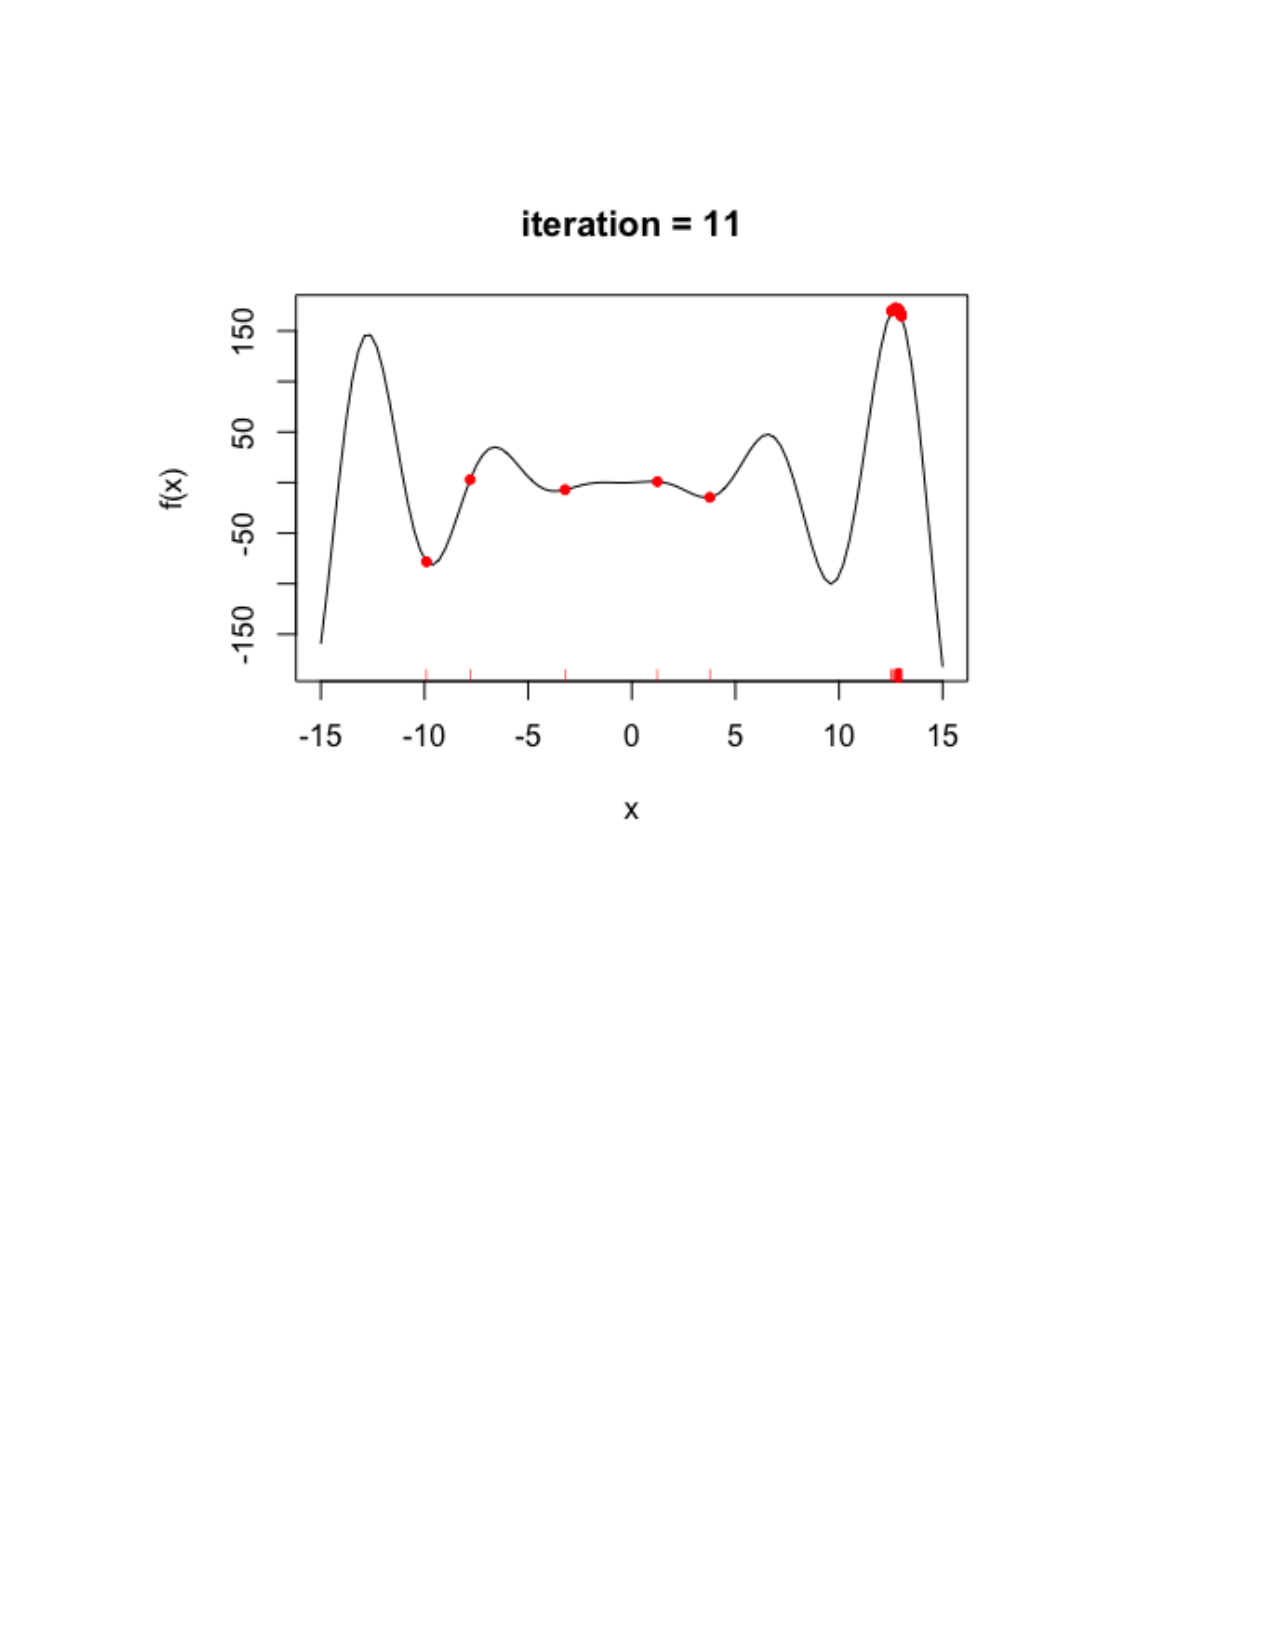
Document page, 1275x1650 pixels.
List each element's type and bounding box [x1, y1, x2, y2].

picture [150, 150, 1043, 864]
